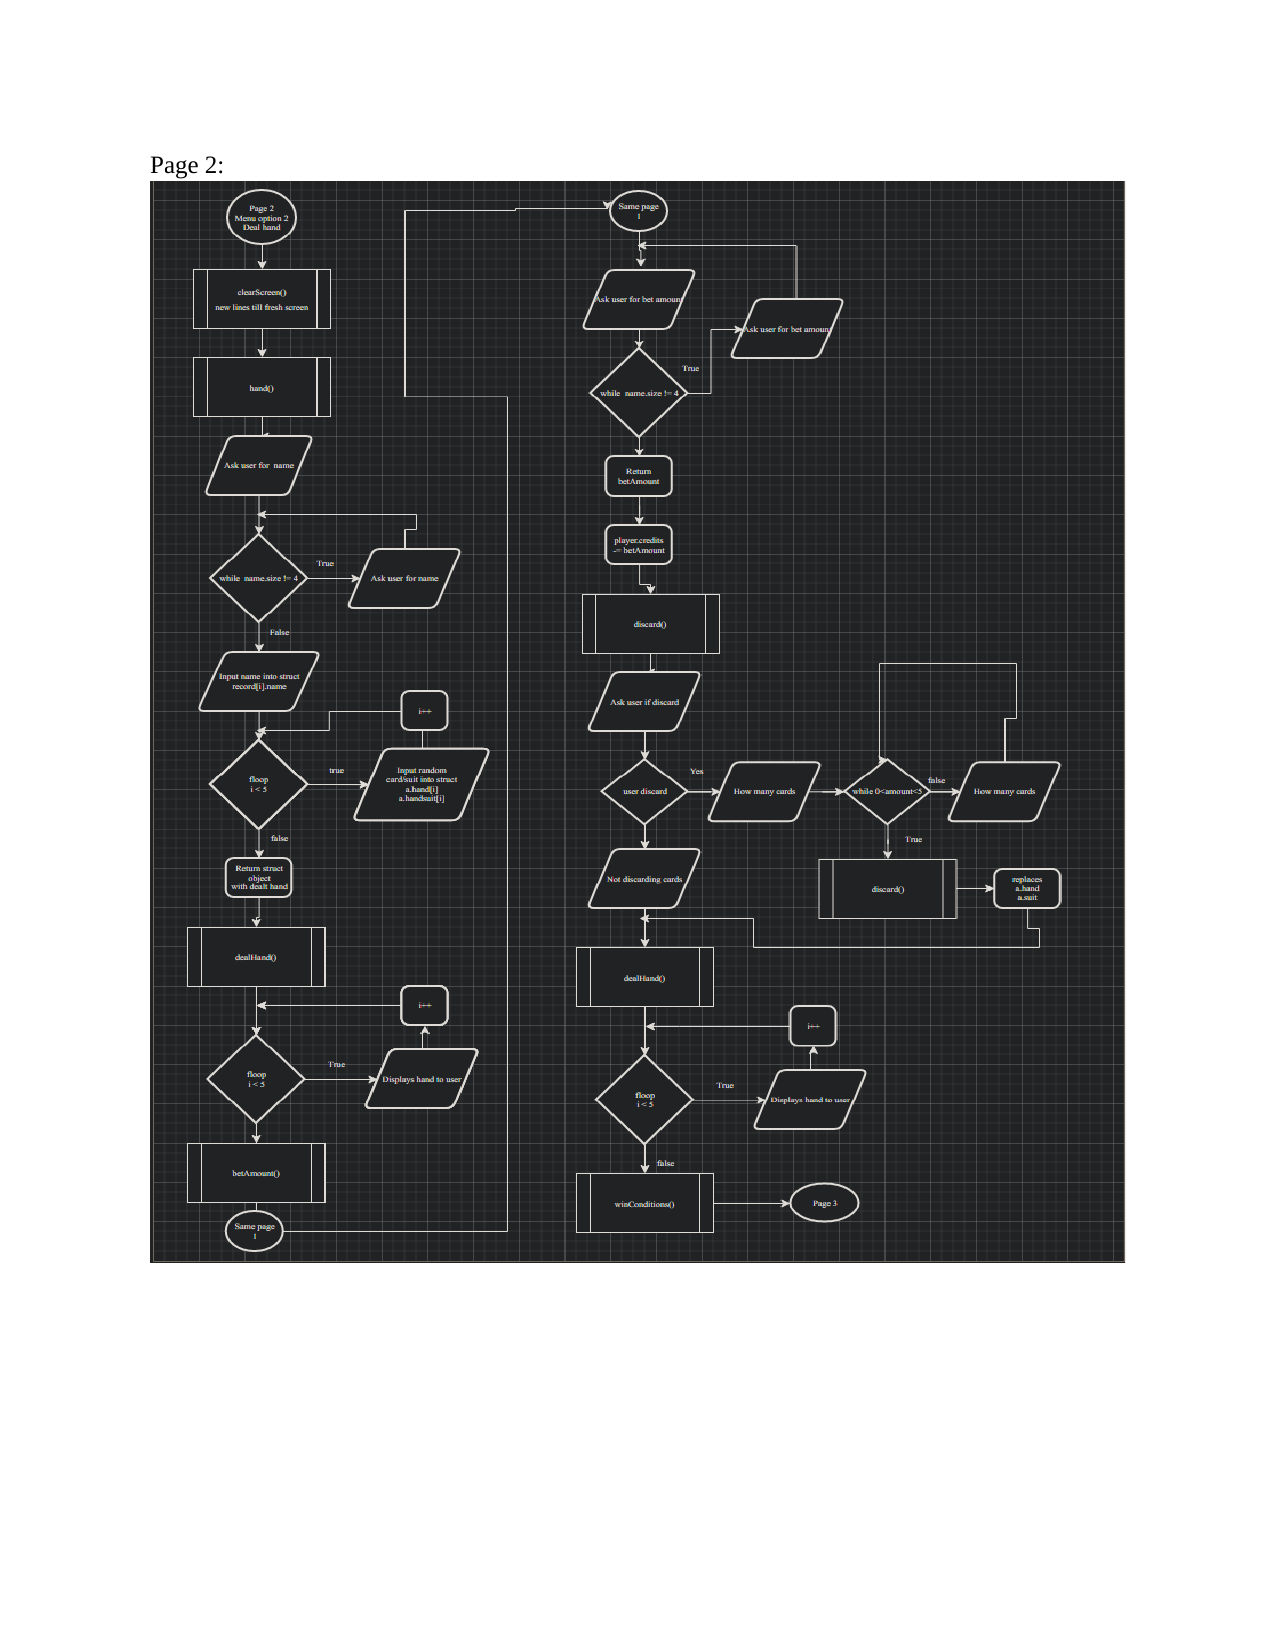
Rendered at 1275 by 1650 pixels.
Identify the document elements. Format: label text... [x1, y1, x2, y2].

text Page 2: [150, 150, 1125, 181]
picture [150, 181, 1125, 1263]
